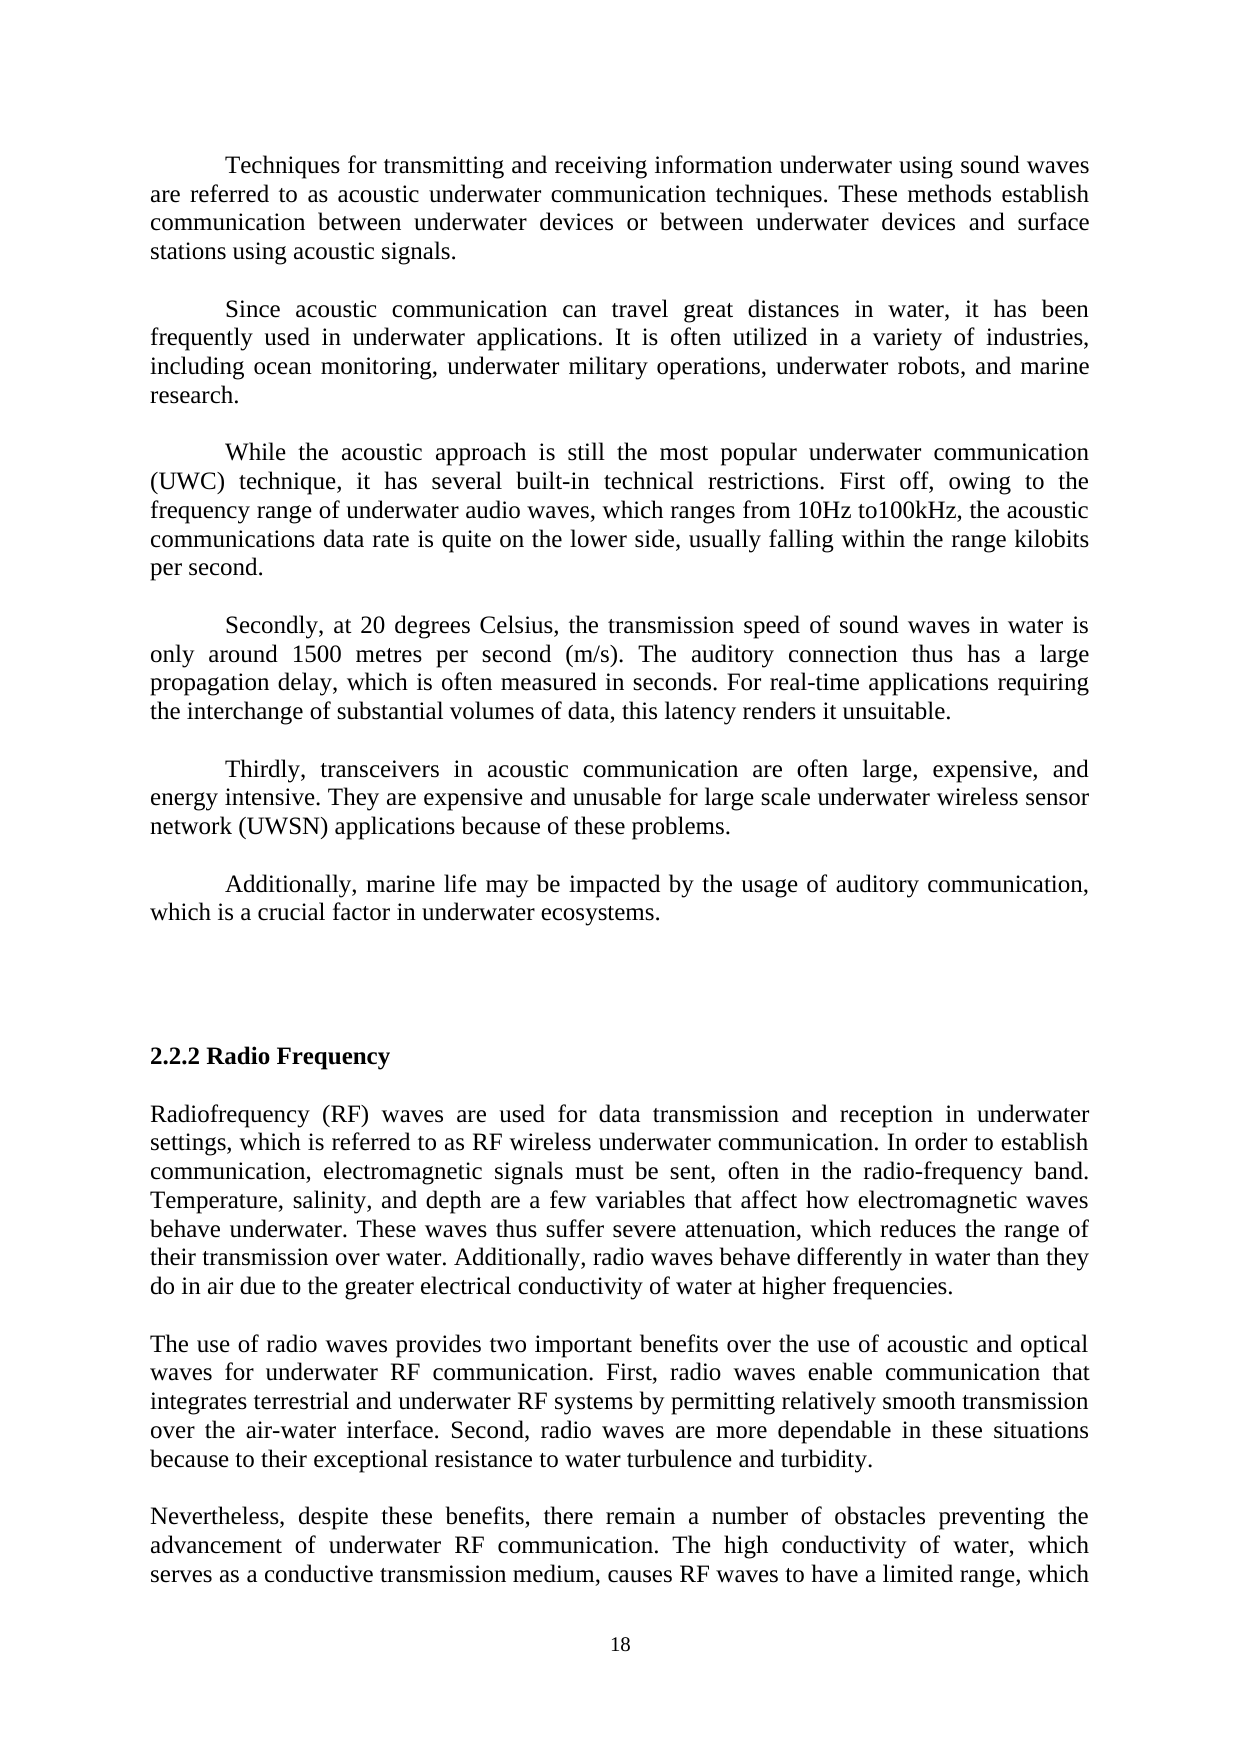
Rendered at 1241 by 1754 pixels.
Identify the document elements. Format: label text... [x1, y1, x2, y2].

text Radiofrequency (RF) waves are used for data transmission and reception in underwater settings, which is referred to as RF wireless underwater communication. In order to establish communication, electromagnetic signals must be sent, often in the radio-frequency band. Temperature, salinity, and depth are a few variables that affect how electromagnetic waves behave underwater. These waves thus suffer severe attenuation, which reduces the range of their transmission over water. Additionally, radio waves behave differently in water than they do in air due to the greater electrical conductivity of water at higher frequencies. [150, 1099, 1090, 1300]
text Techniques for transmitting and receiving information underwater using sound waves are referred to as acoustic underwater communication techniques. These methods establish communication between underwater devices or between underwater devices and surface stations using acoustic signals. [150, 150, 1090, 265]
text The use of radio waves provides two important benefits over the use of acoustic and optical waves for underwater RF communication. First, radio waves enable communication that integrates terrestrial and underwater RF systems by permitting relatively smooth transmission over the air-water interface. Second, radio waves are more dependable in these situations because to their exceptional resistance to water turbulence and turbidity. [150, 1329, 1090, 1472]
text Thirdly, transceivers in acoustic communication are often large, expensive, and energy intensive. They are expensive and unusable for large scale underwater wireless sensor network (UWSN) applications because of these problems. [150, 754, 1090, 840]
text Secondly, at 20 degrees Celsius, the transmission speed of sound waves in water is only around 1500 metres per second (m/s). The auditory connection thus has a large propagation delay, which is often measured in seconds. For real-time applications requiring the interchange of substantial volumes of data, this latency renders it unsuitable. [150, 610, 1090, 725]
text 2.2.2 Radio Frequency [150, 1041, 1090, 1070]
text Since acoustic communication can travel great distances in water, it has been frequently used in underwater applications. It is often utilized in a variety of industries, including ocean monitoring, underwater military operations, underwater robots, and marine research. [150, 294, 1090, 409]
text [150, 1501, 1090, 1587]
text While the acoustic approach is still the most popular underwater communication (UWC) technique, it has several built-in technical restrictions. First off, owing to the frequency range of underwater audio waves, which ranges from 10Hz to100kHz, the acoustic communications data rate is quite on the lower side, usually falling within the range kilobits per second. [150, 437, 1090, 581]
text Additionally, marine life may be impacted by the usage of auditory communication, which is a crucial factor in underwater ecosystems. [150, 869, 1090, 926]
